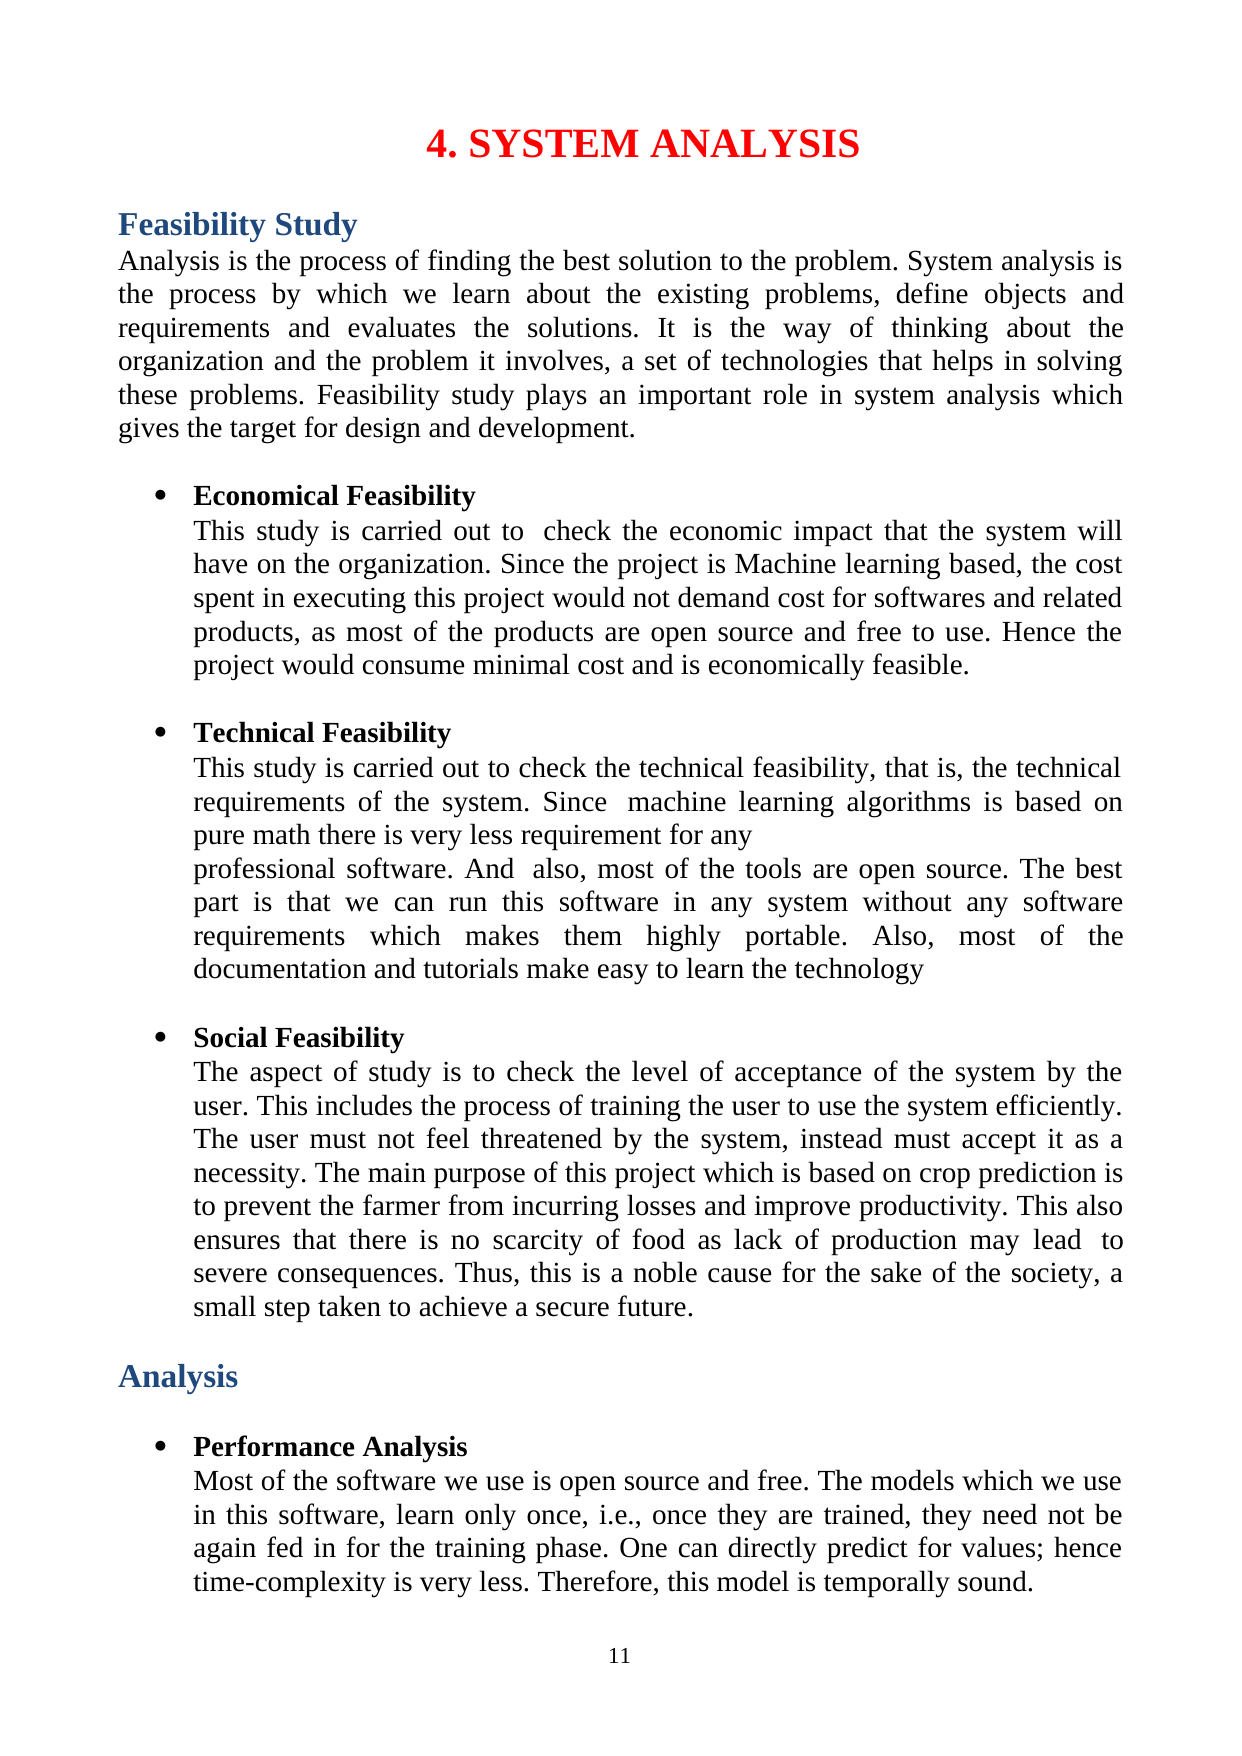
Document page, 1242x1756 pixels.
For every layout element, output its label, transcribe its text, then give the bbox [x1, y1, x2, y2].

subtitle Performance Analysis [155, 1428, 1169, 1463]
text Analysis is the process of finding the best solution to the problem. System analysis is the process by which we learn about the existing problems, define objects and requirements and evaluates the solutions. It is the way of thinking about the organization and the problem it involves, a set of technologies that helps in solving these problems. Feasibility study plays an important role in system analysis which gives the target for design and development. [118, 243, 1124, 444]
text professional software. And also, most of the tools are open source. The best part is that we can run this software in any system without any software requirements which makes them highly portable. Also, most of the documentation and tutorials make easy to learn the technology [193, 851, 1124, 985]
text This study is carried out to check the technical feasibility, that is, the technical requirements of the system. Since machine learning algorithms is based on pure math there is very less requirement for any [193, 750, 1124, 851]
subtitle Social Feasibility [155, 1018, 1169, 1054]
text This study is carried out to check the economic impact that the system will have on the organization. Since the project is Machine learning based, the cost spent in executing this project would not demand cost for softwares and related products, as most of the products are open source and free to use. Hence the project would consume minimal cost and is economically feasible. [193, 513, 1124, 681]
subtitle SYSTEM ANALYSIS [118, 118, 1169, 166]
subtitle Feasibility Study [118, 204, 1169, 242]
text Most of the software we use is open source and free. The models which we use in this software, learn only once, i.e., once they are trained, they need not be again fed in for the training phase. One can directly predict for values; hence time-complexity is very less. Therefore, this model is temporally sound. [193, 1463, 1124, 1598]
subtitle Analysis [118, 1356, 1169, 1394]
subtitle Economical Feasibility [155, 477, 1169, 513]
subtitle Technical Feasibility [155, 714, 1169, 750]
text The aspect of study is to check the level of acceptance of the system by the user. This includes the process of training the user to use the system efficiently. The user must not feel threatened by the system, instead must accept it as a necessity. The main purpose of this project which is based on crop prediction is to prevent the farmer from incurring losses and improve productivity. This also ensures that there is no scarcity of food as lack of production may lead to severe consequences. Thus, this is a noble cause for the sake of the society, a small step taken to achieve a secure future. [193, 1054, 1124, 1322]
